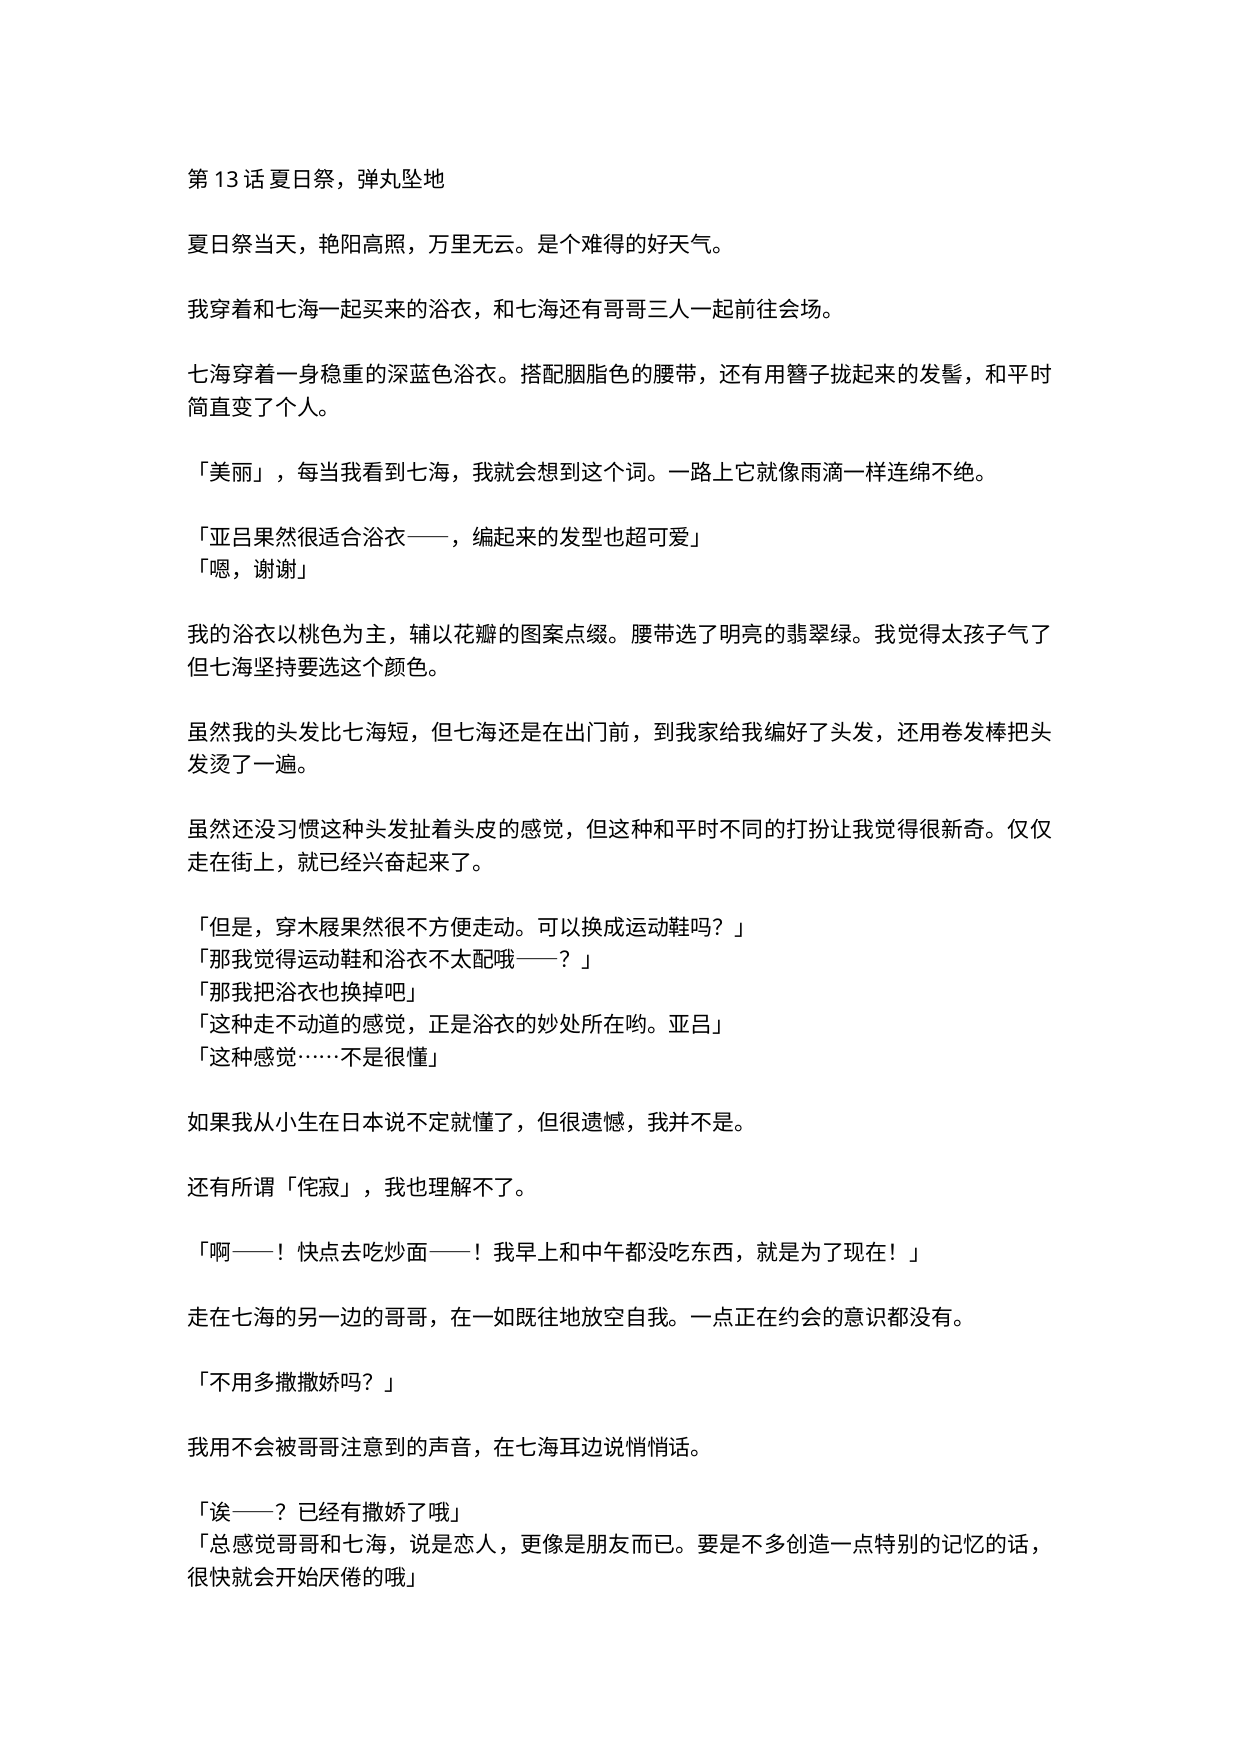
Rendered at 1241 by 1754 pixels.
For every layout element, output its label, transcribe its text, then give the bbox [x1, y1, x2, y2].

text 我用不会被哥哥注意到的声音，在七海耳边说悄悄话。 [187, 1429, 1053, 1462]
text 夏日祭当天，艳阳高照，万里无云。是个难得的好天气。 [187, 227, 1053, 259]
text 「但是，穿木屐果然很不方便走动。可以换成运动鞋吗？」 [187, 909, 1053, 942]
text 走在七海的另一边的哥哥，在一如既往地放空自我。一点正在约会的意识都没有。 [187, 1299, 1053, 1332]
text 我穿着和七海一起买来的浴衣，和七海还有哥哥三人一起前往会场。 [187, 292, 1053, 324]
text 七海穿着一身稳重的深蓝色浴衣。搭配胭脂色的腰带，还有用簪子拢起来的发髻，和平时简直变了个人。 [187, 357, 1053, 422]
text 第13话 夏日祭，弹丸坠地 [187, 162, 1053, 194]
text 「这种感觉……不是很懂」 [187, 1039, 1053, 1072]
text 「啊——！快点去吃炒面——！我早上和中午都没吃东西，就是为了现在！」 [187, 1234, 1053, 1267]
text 虽然我的头发比七海短，但七海还是在出门前，到我家给我编好了头发，还用卷发棒把头发烫了一遍。 [187, 714, 1053, 779]
text 我的浴衣以桃色为主，辅以花瓣的图案点缀。腰带选了明亮的翡翠绿。我觉得太孩子气了，但七海坚持要选这个颜色。 [187, 617, 1053, 682]
text 如果我从小生在日本说不定就懂了，但很遗憾，我并不是。 [187, 1104, 1053, 1137]
text 还有所谓「侘寂」，我也理解不了。 [187, 1169, 1053, 1202]
text 「那我觉得运动鞋和浴衣不太配哦——？」 [187, 942, 1053, 974]
text 虽然还没习惯这种头发扯着头皮的感觉，但这种和平时不同的打扮让我觉得很新奇。仅仅走在街上，就已经兴奋起来了。 [187, 812, 1053, 877]
text 「嗯，谢谢」 [187, 552, 1053, 584]
text 「不用多撒撒娇吗？」 [187, 1364, 1053, 1397]
text 「这种走不动道的感觉，正是浴衣的妙处所在哟。亚吕」 [187, 1007, 1053, 1039]
text 「诶——？已经有撒娇了哦」 [187, 1494, 1053, 1527]
text 「美丽」，每当我看到七海，我就会想到这个词。一路上它就像雨滴一样连绵不绝。 [187, 454, 1053, 487]
text 「亚吕果然很适合浴衣——，编起来的发型也超可爱」 [187, 519, 1053, 552]
text 「那我把浴衣也换掉吧」 [187, 974, 1053, 1007]
text 「总感觉哥哥和七海，说是恋人，更像是朋友而已。要是不多创造一点特别的记忆的话，很快就会开始厌倦的哦」 [187, 1527, 1053, 1592]
